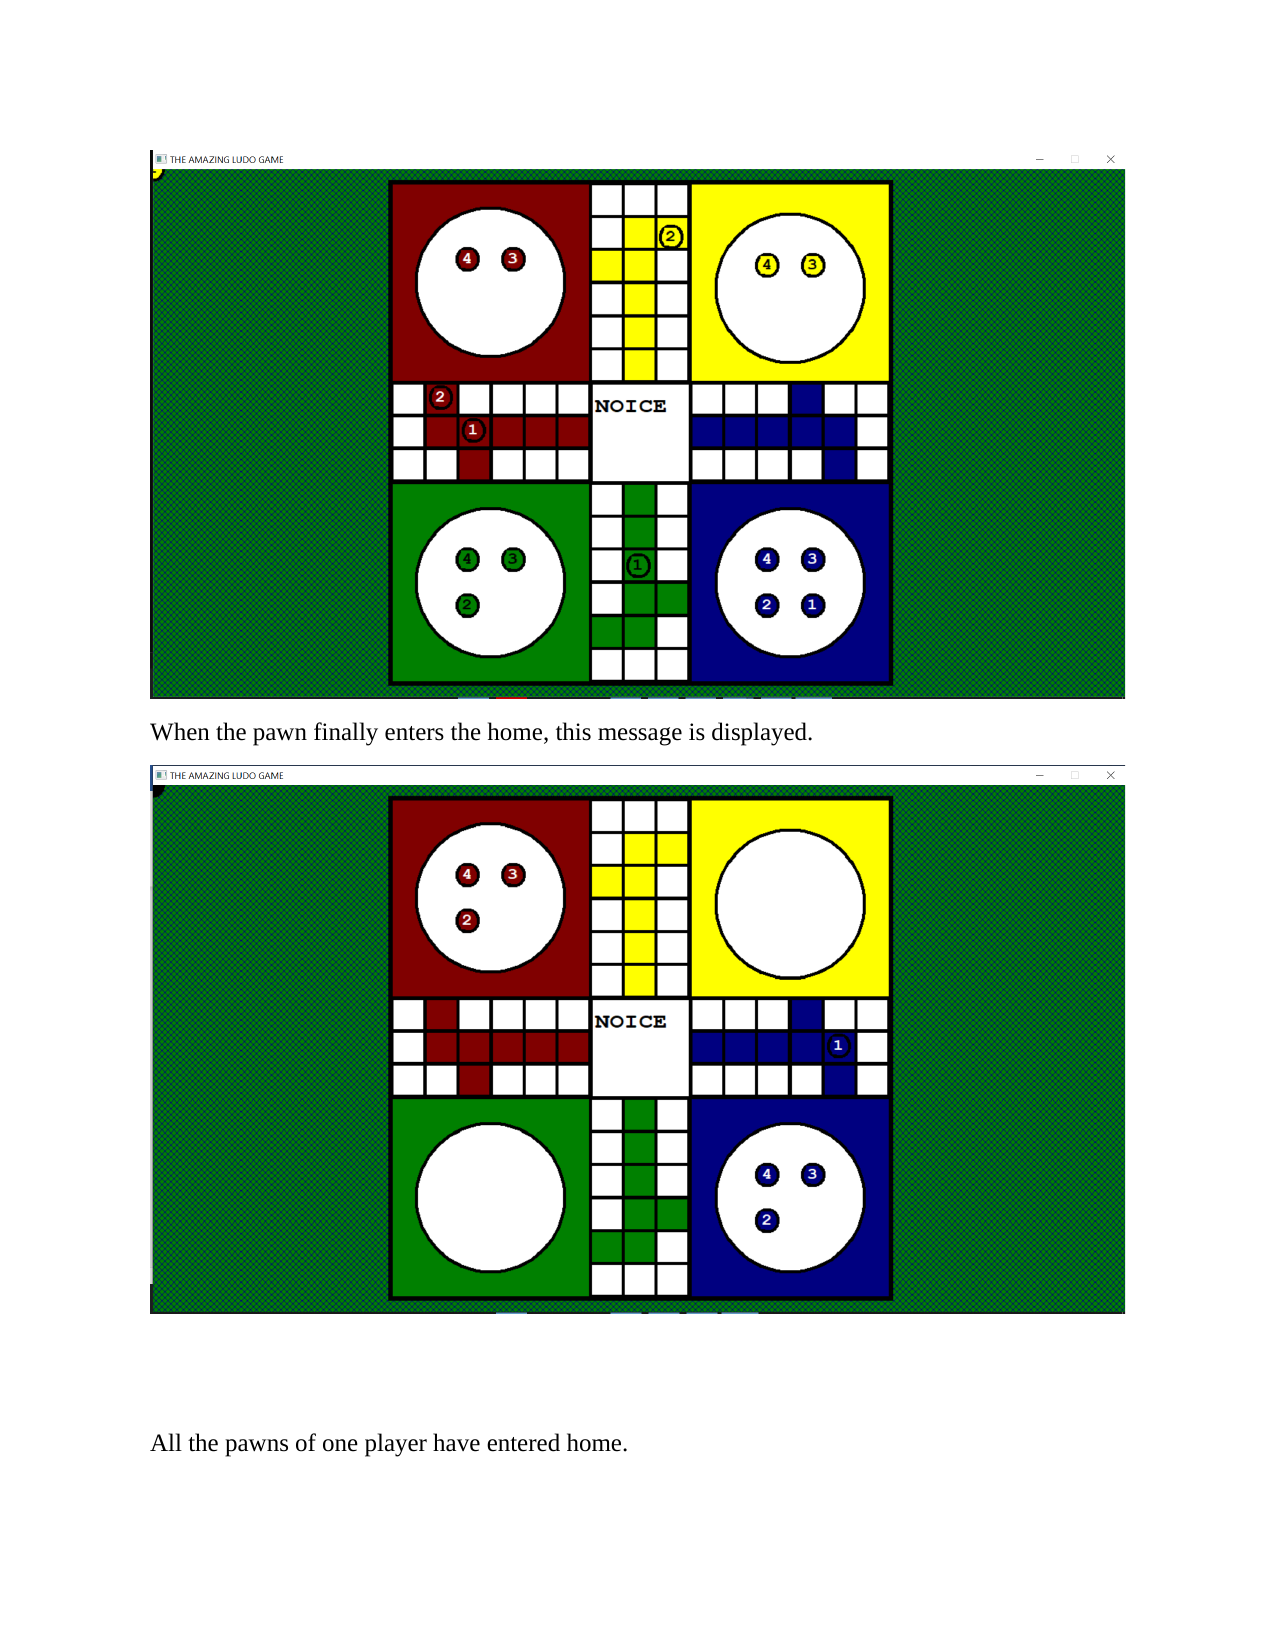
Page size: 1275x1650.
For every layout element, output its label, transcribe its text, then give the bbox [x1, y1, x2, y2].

text All the pawns of one player have entered home. [150, 1428, 1125, 1457]
picture [150, 765, 1125, 1314]
text When the pawn finally enters the home, this message is displayed. [150, 717, 1125, 746]
picture [150, 150, 1125, 699]
